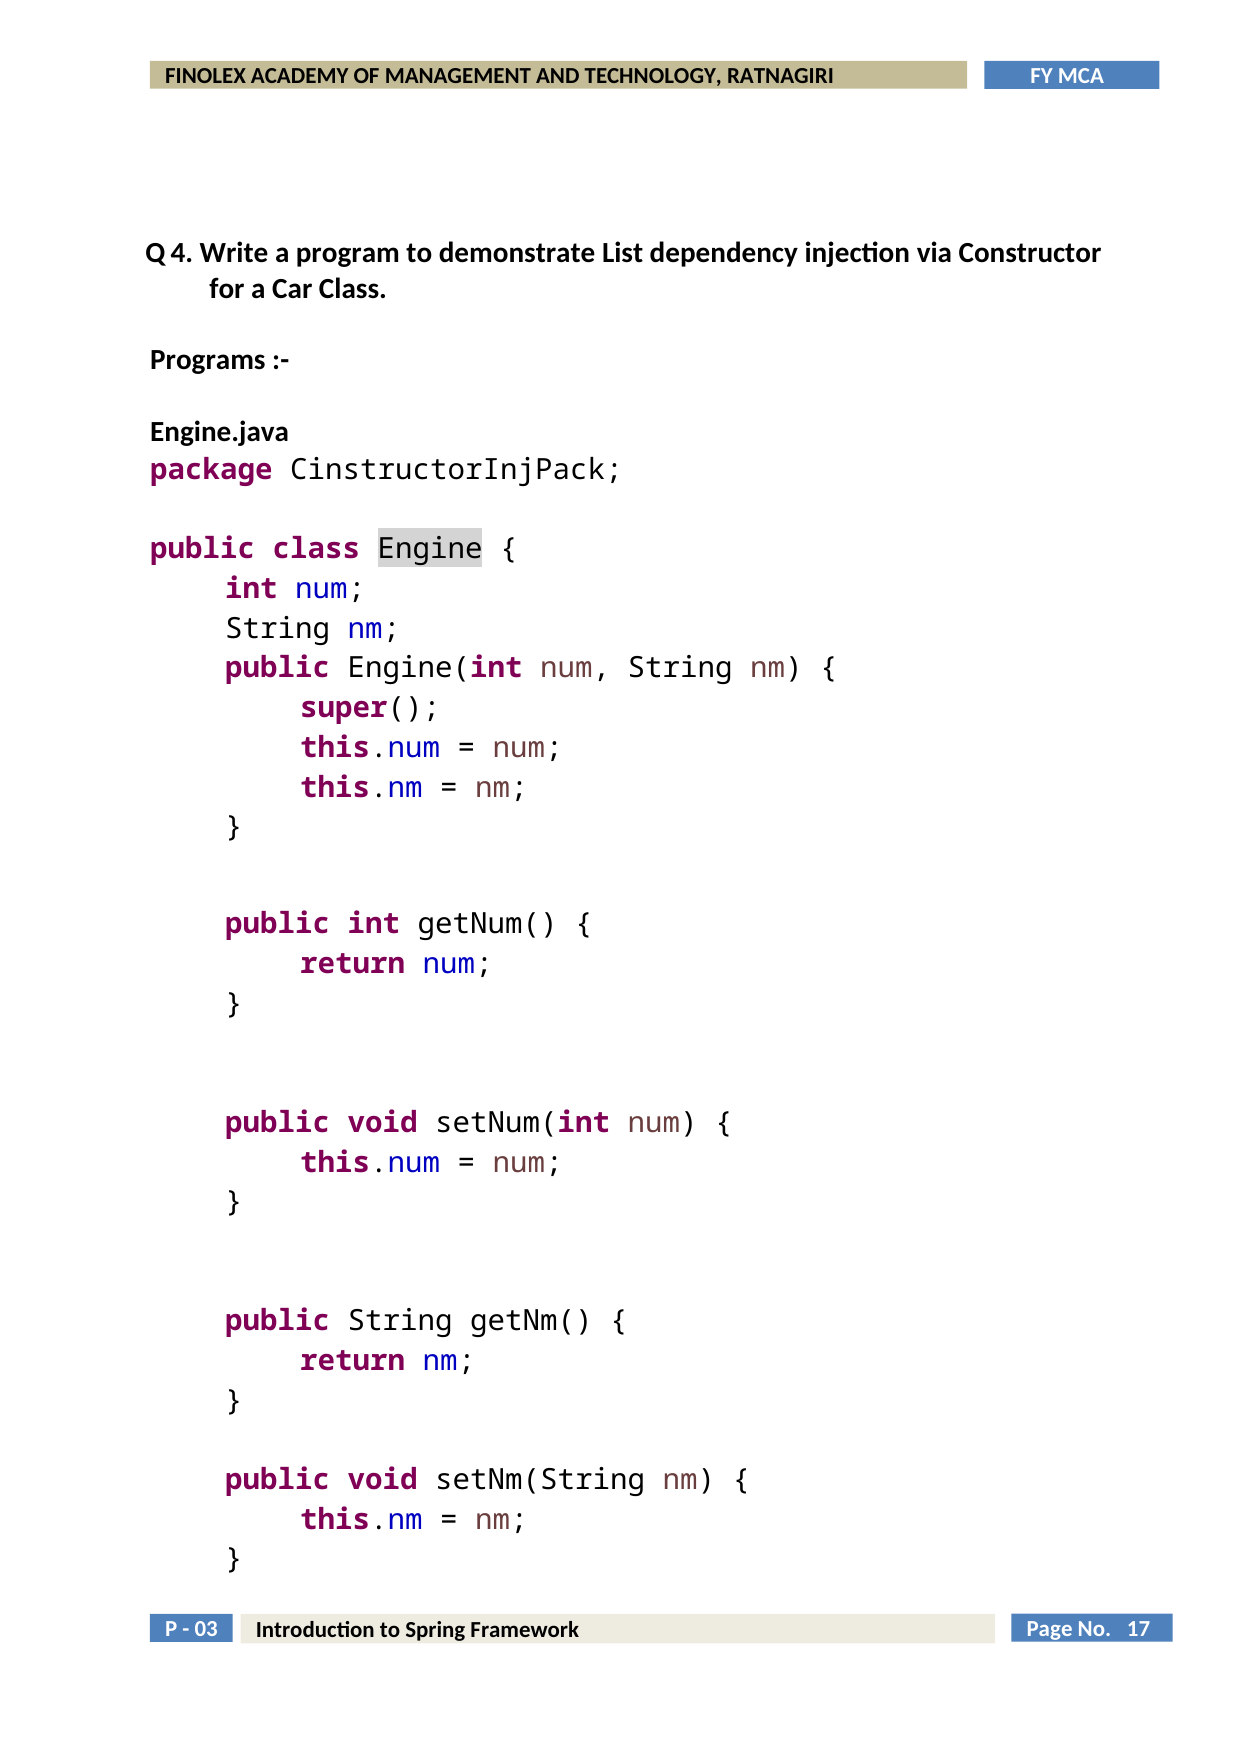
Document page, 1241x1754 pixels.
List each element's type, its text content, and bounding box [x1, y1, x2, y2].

text this.nm = nm; [150, 766, 1144, 806]
text } [150, 982, 1144, 1022]
text Q 4. Write a program to demonstrate List dependency injection via Constructor for a Car Class. [106, 234, 1144, 306]
text public void setNm(String nm) { [150, 1458, 1144, 1498]
text } [150, 1538, 1144, 1577]
text public Engine(int num, String nm) { [150, 647, 1144, 686]
text this.num = num; [150, 1141, 1144, 1181]
text } [150, 1181, 1144, 1220]
text public void setNum(int num) { [150, 1101, 1144, 1141]
text String nm; [150, 607, 1144, 647]
text int num; [150, 567, 1144, 607]
text } [150, 806, 1144, 845]
text return nm; [150, 1339, 1144, 1379]
text return num; [150, 942, 1144, 982]
text public String getNm() { [150, 1299, 1144, 1339]
text public class Engine { [482, 528, 1144, 567]
text Programs :- [150, 341, 1144, 377]
text public int getNum() { [150, 903, 1144, 942]
text this.nm = nm; [150, 1498, 1144, 1538]
text super(); [150, 686, 1144, 726]
text this.num = num; [150, 726, 1144, 766]
text package CinstructorInjPack; [150, 448, 1144, 488]
text public class Engine { [150, 528, 378, 567]
text Engine.java [150, 413, 1144, 448]
text } [150, 1379, 1144, 1419]
